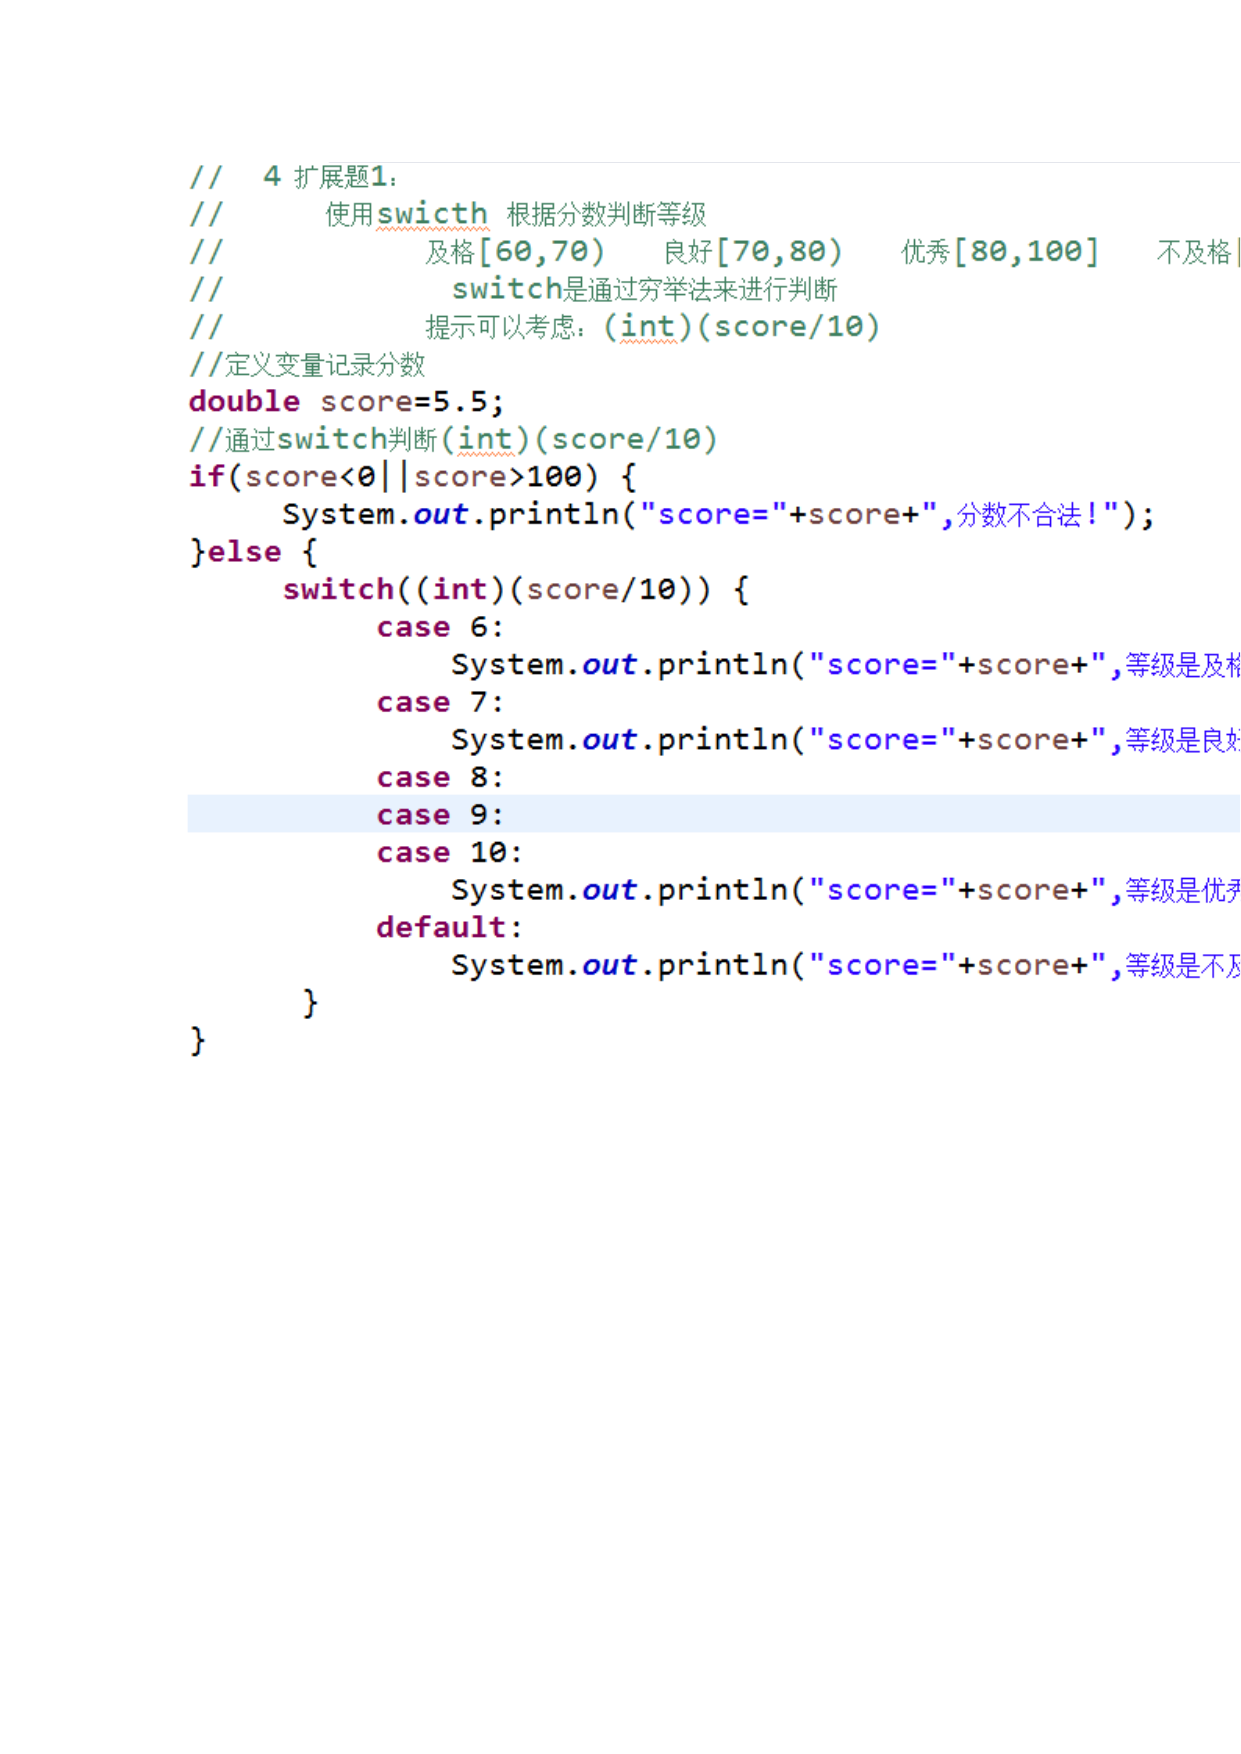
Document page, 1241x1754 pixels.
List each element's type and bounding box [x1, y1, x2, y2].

picture [187, 162, 1241, 1069]
